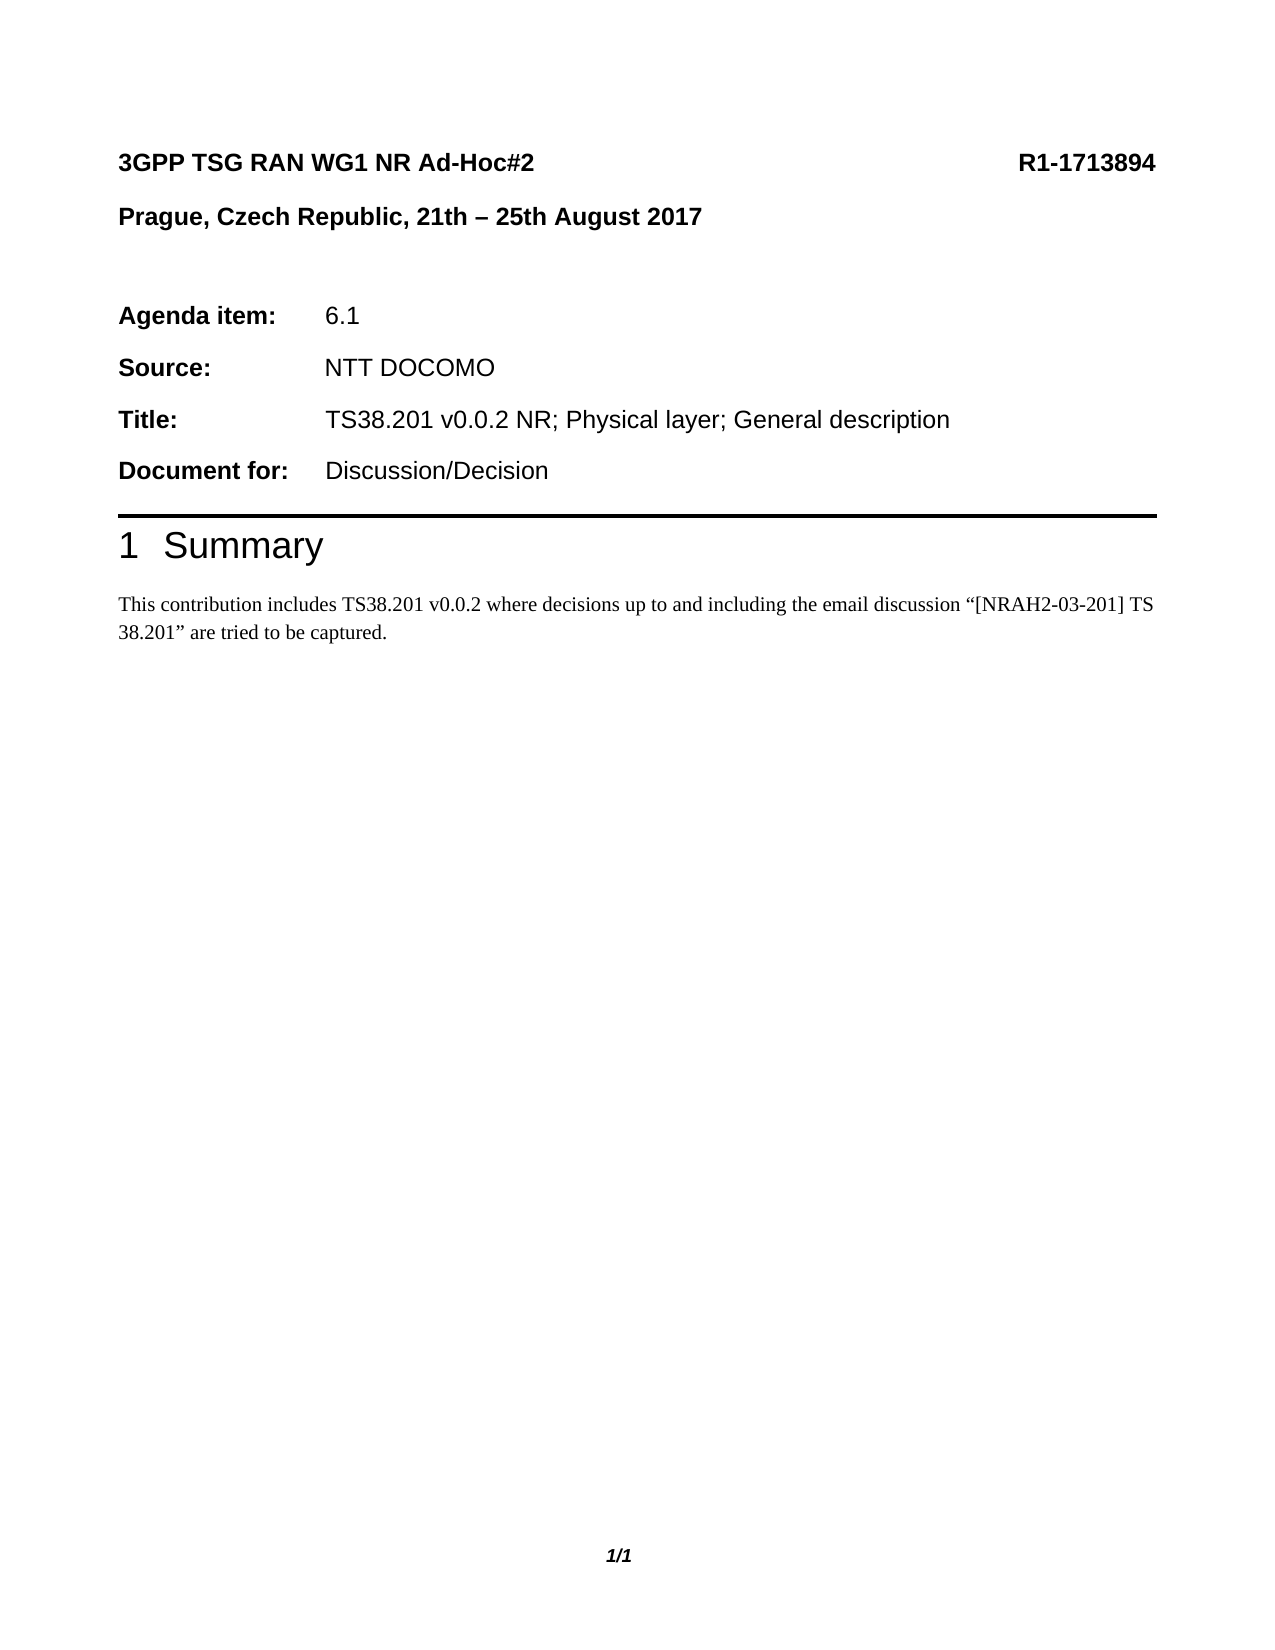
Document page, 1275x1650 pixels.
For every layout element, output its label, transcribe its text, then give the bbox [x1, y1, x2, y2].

text 3GPP TSG RAN WG1 NR Ad-Hoc#2 R1-1713894 [118, 148, 1157, 176]
text Source: NTT DOCOMO [118, 353, 1157, 382]
subtitle Summary [118, 518, 1157, 567]
text Prague, Czech Republic, 21th – 25th August 2017 [118, 202, 1157, 230]
text Agenda item: 6.1 [118, 301, 1157, 330]
text Document for: Discussion/Decision [118, 456, 1157, 485]
text This contribution includes TS38.201 v0.0.2 where decisions up to and including the email discussion “[NRAH2-03-201] TS 38.201” are tried to be captured. [118, 592, 1157, 644]
text Title: TS38.201 v0.0.2 NR; Physical layer; General description [118, 404, 1157, 433]
